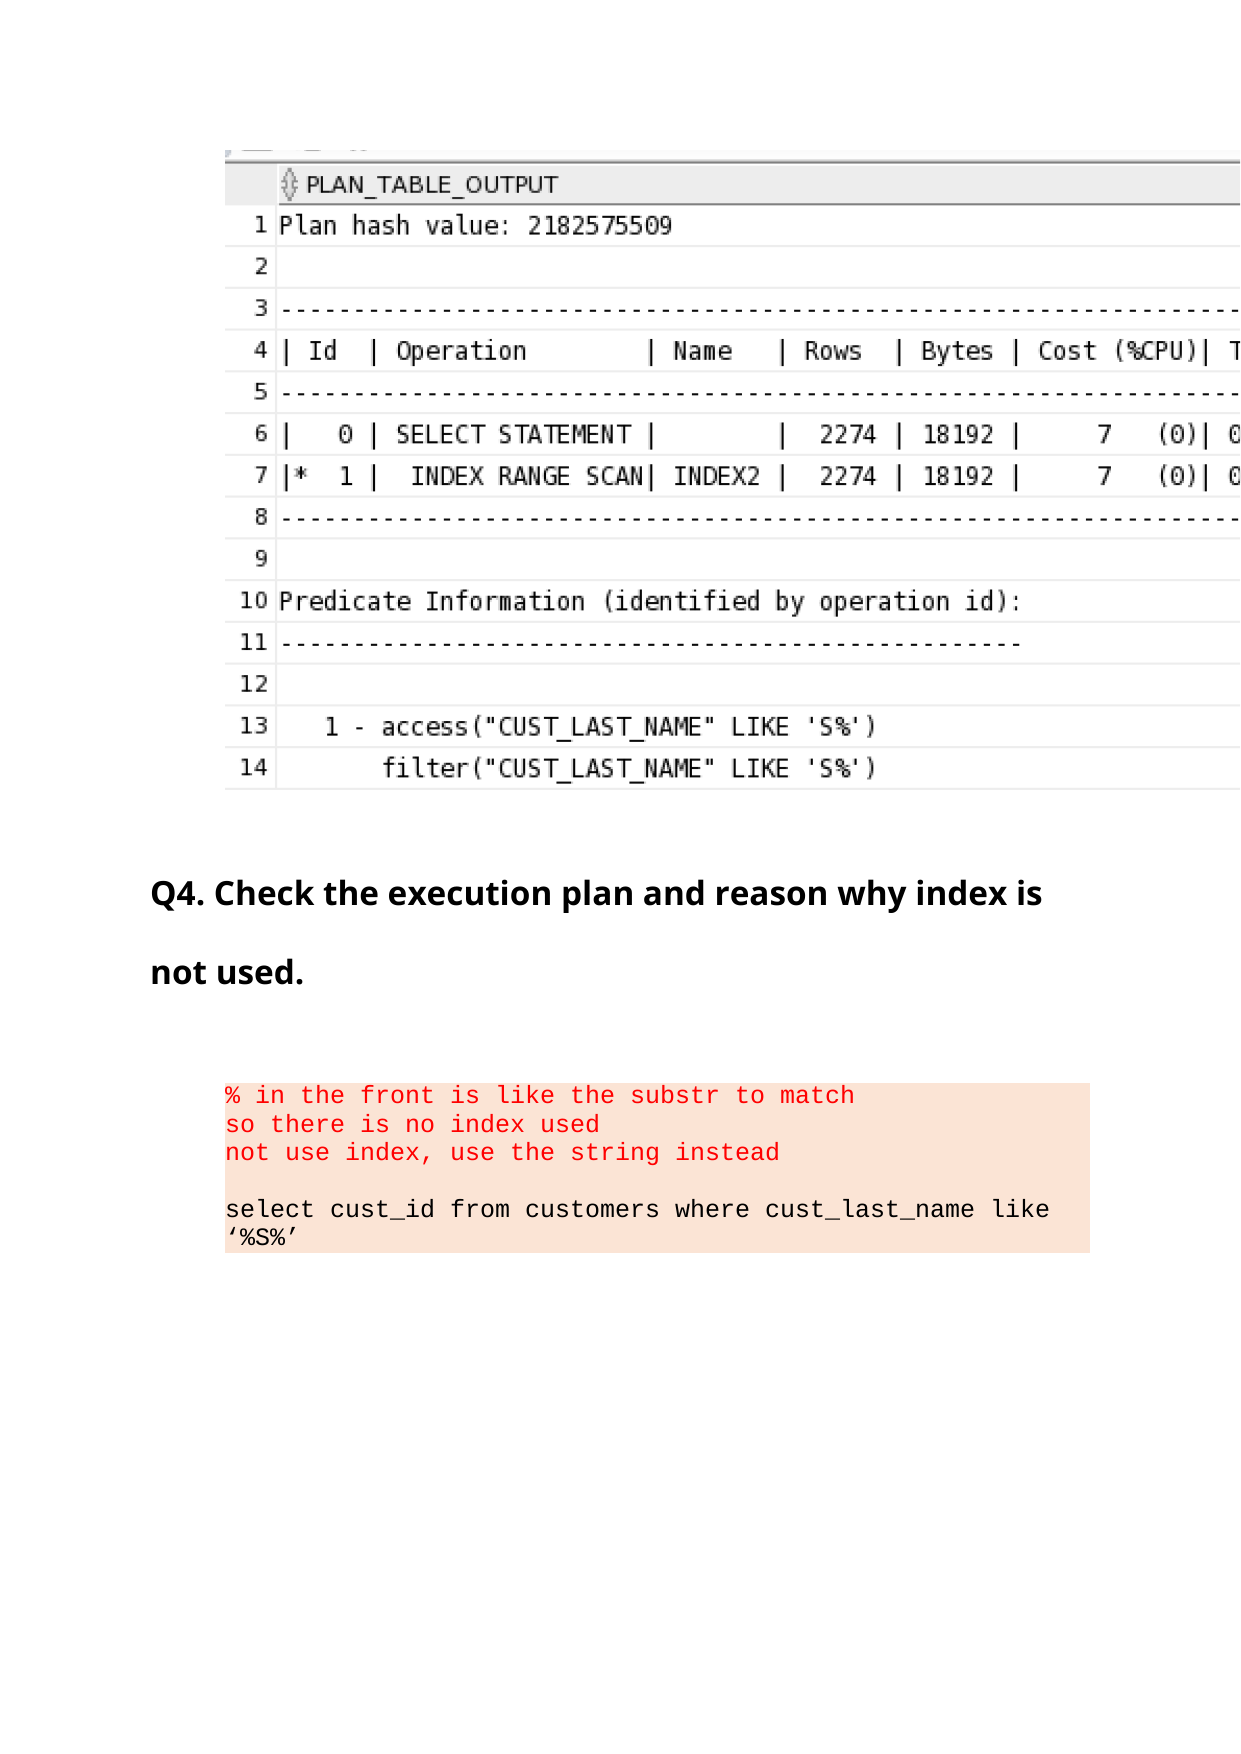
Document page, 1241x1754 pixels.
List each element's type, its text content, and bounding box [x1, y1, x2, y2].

text not use index, use the string instead [225, 1139, 1090, 1168]
text select cust_id from customers where cust_last_name like ‘%S%’ [225, 1196, 1090, 1253]
picture [225, 150, 1241, 815]
text so there is no index used [225, 1111, 1090, 1139]
subtitle Q4. Check the execution plan and reason why index is not used. [150, 870, 1090, 994]
text % in the front is like the substr to match [225, 1083, 1090, 1111]
